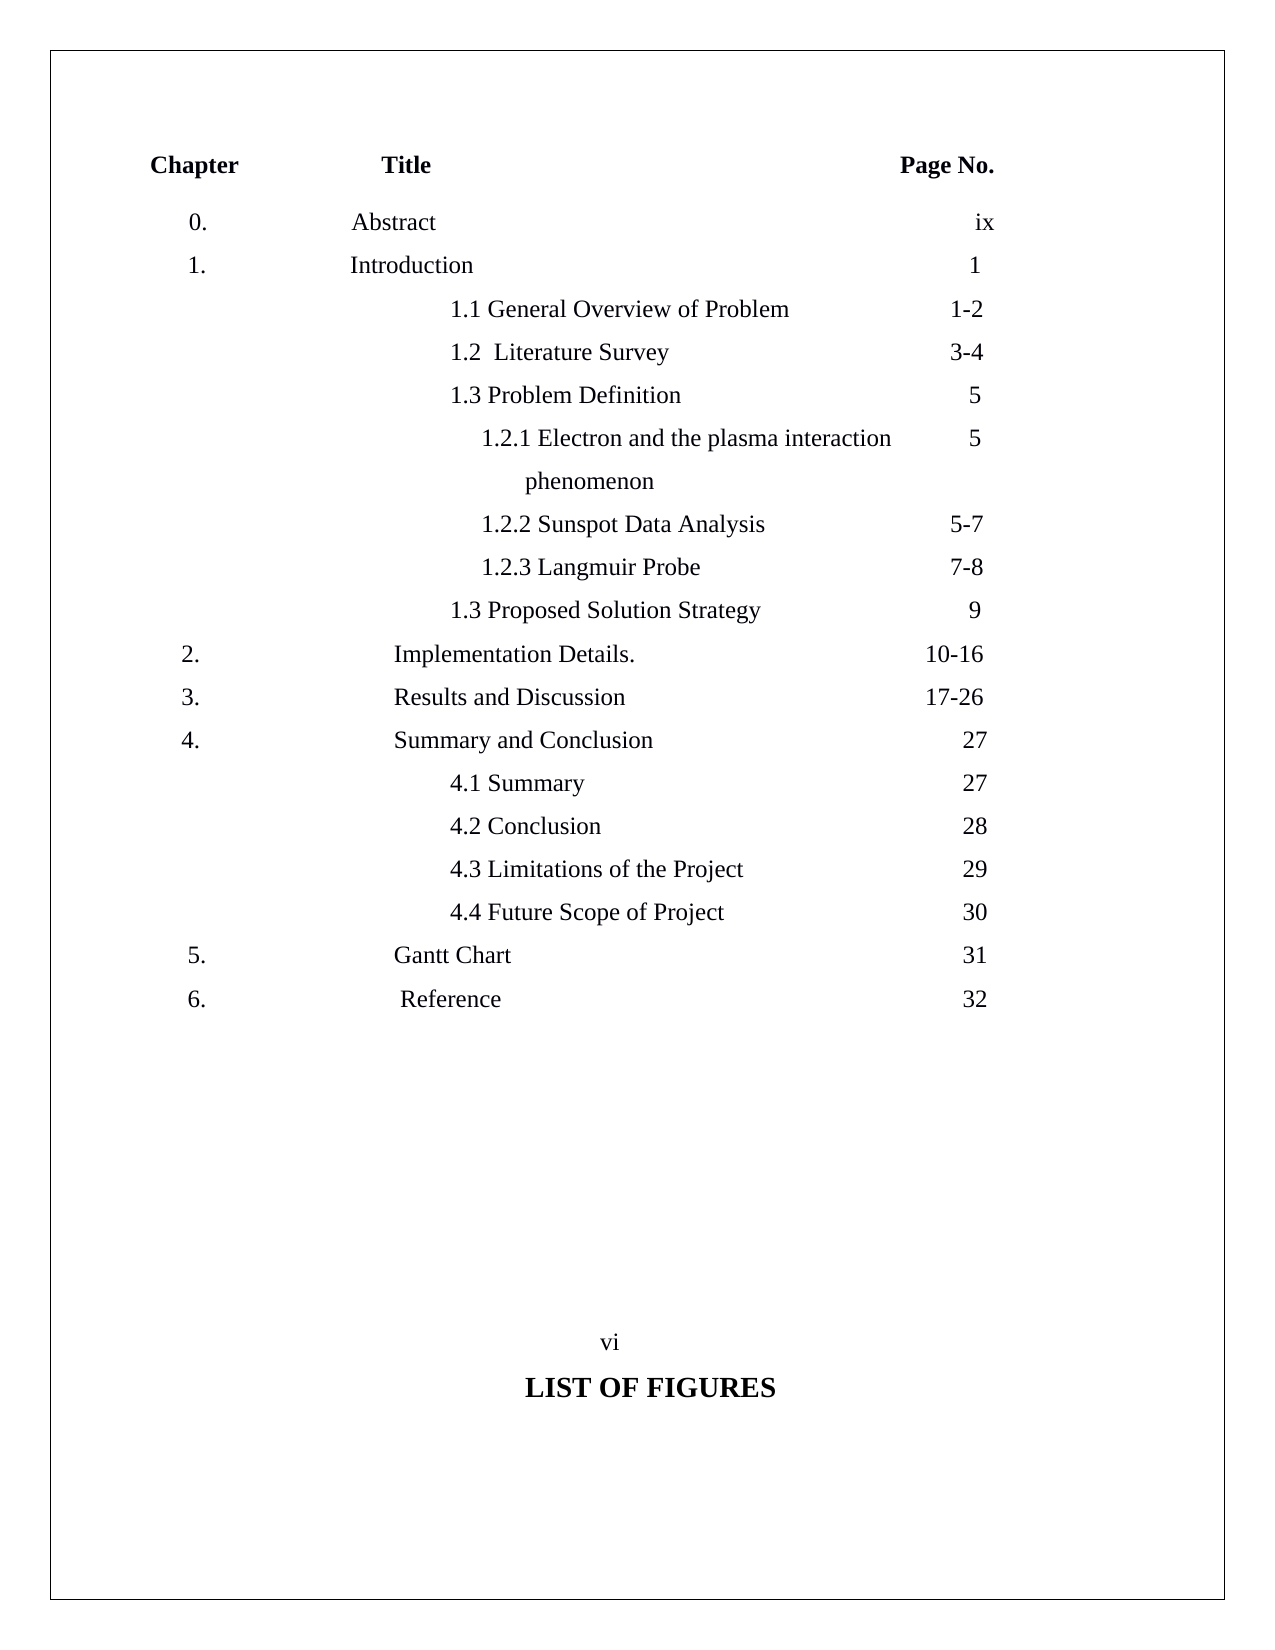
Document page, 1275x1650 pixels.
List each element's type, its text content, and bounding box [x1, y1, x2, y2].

text LIST OF FIGURES [450, 1370, 1127, 1404]
text 1.1 General Overview of Problem 1-2 [375, 294, 994, 322]
text 3. Results and Discussion 17-26 [150, 682, 1127, 711]
text 1.2.2 Sunspot Data Analysis 5-7 [150, 509, 1127, 538]
text Chapter Title Page No. [150, 150, 1127, 179]
text vi [525, 1327, 1127, 1356]
text phenomenon [450, 466, 1127, 495]
text 4.1 Summary 27 [150, 768, 1127, 797]
text 2. Implementation Details. 10-16 [150, 639, 1127, 667]
text 1.2.3 Langmuir Probe 7-8 [450, 552, 1127, 581]
text 4.2 Conclusion 28 [150, 811, 1127, 840]
text 1.3 Problem Definition 5 [375, 380, 1127, 409]
text 6. Reference 32 [150, 984, 1127, 1012]
text 5. Gantt Chart 31 [150, 941, 1127, 969]
text 1.2 Literature Survey 3-4 [375, 337, 1127, 366]
text 4.3 Limitations of the Project 29 [150, 854, 1127, 883]
list Abstract ix [189, 207, 1127, 236]
text 1. Introduction 1 [150, 251, 994, 279]
text 4. Summary and Conclusion 27 [150, 725, 1127, 754]
text 1.2.1 Electron and the plasma interaction 5 [375, 423, 1127, 452]
text 4.4 Future Scope of Project 30 [150, 897, 1127, 926]
text 1.3 Proposed Solution Strategy 9 [375, 596, 1127, 624]
